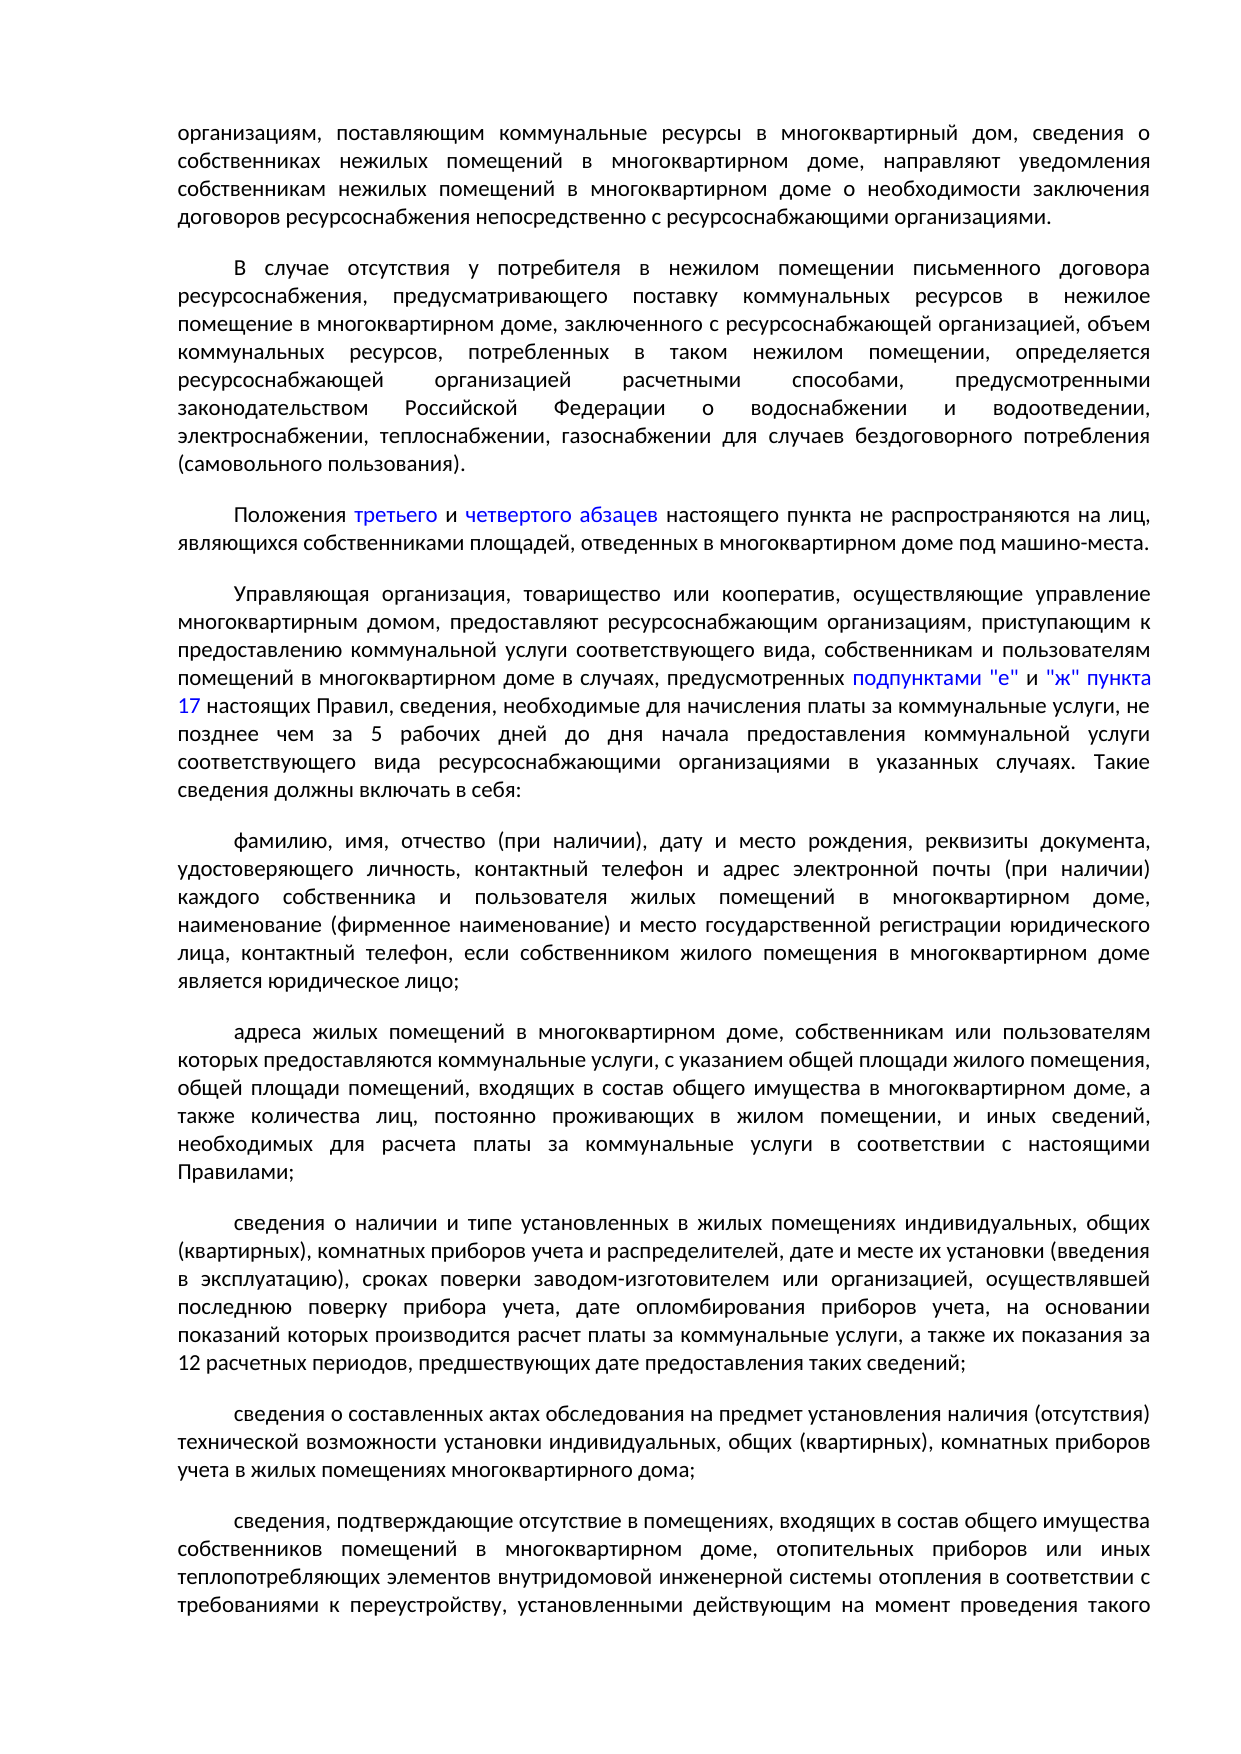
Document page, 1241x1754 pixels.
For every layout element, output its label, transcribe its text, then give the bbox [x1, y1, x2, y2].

text В случае отсутствия у потребителя в нежилом помещении письменного договора ресурсоснабжения, предусматривающего поставку коммунальных ресурсов в нежилое помещение в многоквартирном доме, заключенного с ресурсоснабжающей организацией, объем коммунальных ресурсов, потребленных в таком нежилом помещении, определяется ресурсоснабжающей организацией расчетными способами, предусмотренными законодательством Российской Федерации о водоснабжении и водоотведении, электроснабжении, теплоснабжении, газоснабжении для случаев бездоговорного потребления (самовольного пользования). [177, 253, 1152, 477]
text Управляющая организация, товарищество или кооператив, осуществляющие управление многоквартирным домом, предоставляют ресурсоснабжающим организациям, приступающим к предоставлению коммунальной услуги соответствующего вида, собственникам и пользователям помещений в многоквартирном доме в случаях, предусмотренных подпунктами "е" и "ж" пункта 17 настоящих Правил, сведения, необходимые для начисления платы за коммунальные услуги, не позднее чем за 5 рабочих дней до дня начала предоставления коммунальной услуги соответствующего вида ресурсоснабжающими организациями в указанных случаях. Такие сведения должны включать в себя: [177, 579, 1152, 803]
text сведения о составленных актах обследования на предмет установления наличия (отсутствия) технической возможности установки индивидуальных, общих (квартирных), комнатных приборов учета в жилых помещениях многоквартирного дома; [177, 1399, 1152, 1483]
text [177, 118, 1152, 230]
text Положения третьего и четвертого абзацев настоящего пункта не распространяются на лиц, являющихся собственниками площадей, отведенных в многоквартирном доме под машино-места. [177, 500, 1152, 556]
text адреса жилых помещений в многоквартирном доме, собственникам или пользователям которых предоставляются коммунальные услуги, с указанием общей площади жилого помещения, общей площади помещений, входящих в состав общего имущества в многоквартирном доме, а также количества лиц, постоянно проживающих в жилом помещении, и иных сведений, необходимых для расчета платы за коммунальные услуги в соответствии с настоящими Правилами; [177, 1017, 1152, 1185]
text сведения о наличии и типе установленных в жилых помещениях индивидуальных, общих (квартирных), комнатных приборов учета и распределителей, дате и месте их установки (введения в эксплуатацию), сроках поверки заводом-изготовителем или организацией, осуществлявшей последнюю поверку прибора учета, дате опломбирования приборов учета, на основании показаний которых производится расчет платы за коммунальные услуги, а также их показания за 12 расчетных периодов, предшествующих дате предоставления таких сведений; [177, 1208, 1152, 1376]
text фамилию, имя, отчество (при наличии), дату и место рождения, реквизиты документа, удостоверяющего личность, контактный телефон и адрес электронной почты (при наличии) каждого собственника и пользователя жилых помещений в многоквартирном доме, наименование (фирменное наименование) и место государственной регистрации юридического лица, контактный телефон, если собственником жилого помещения в многоквартирном доме является юридическое лицо; [177, 826, 1152, 994]
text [177, 1506, 1152, 1618]
